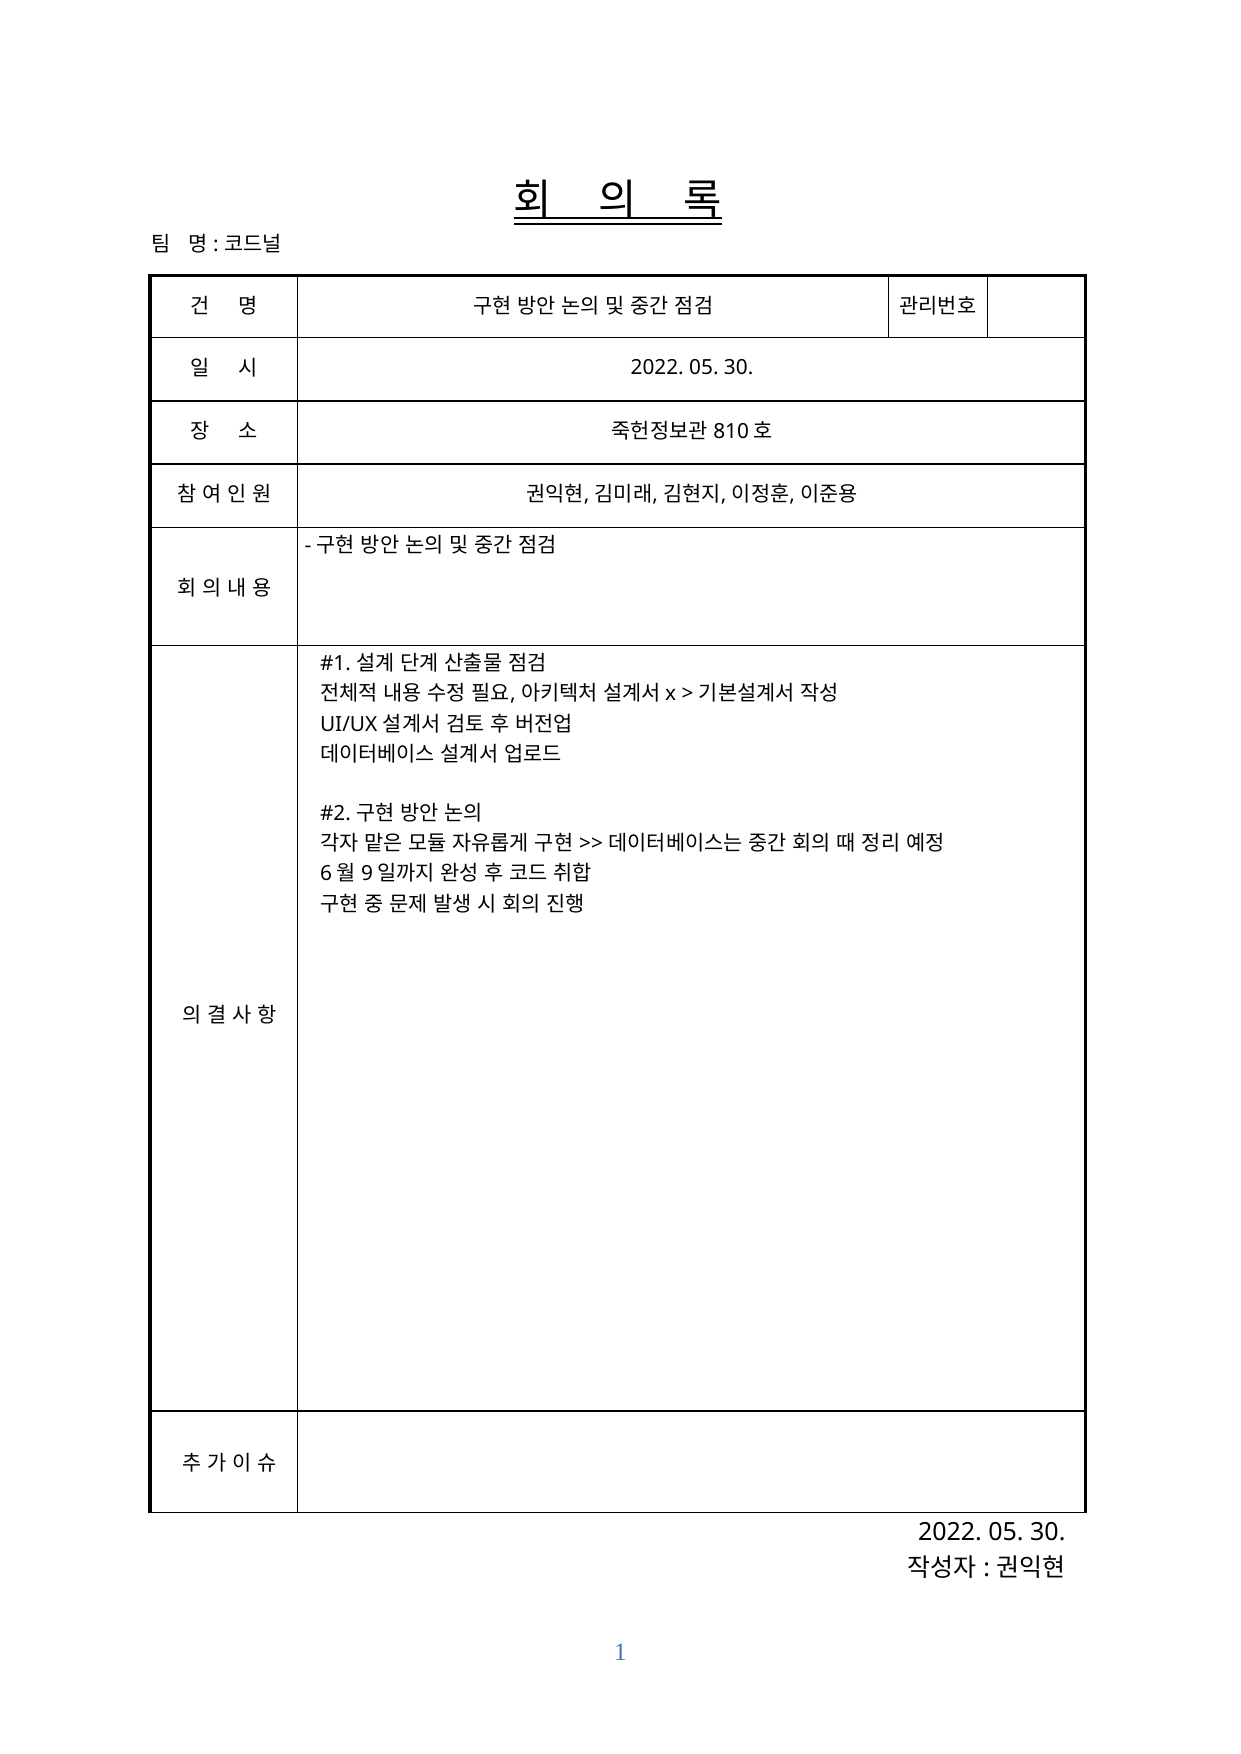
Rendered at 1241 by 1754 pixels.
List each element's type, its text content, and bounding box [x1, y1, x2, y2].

table_cell - 구현 방안 논의 및 중간 점검 [298, 528, 1084, 645]
table_header 회 의 록 팀 명 : 코드널 [150, 150, 1086, 274]
table_cell [988, 277, 1084, 337]
table_cell 장 소 [152, 402, 297, 463]
table_cell 의 결 사 항 [152, 646, 297, 1410]
table_cell 2022. 05. 30. [298, 338, 1084, 400]
text 작성자 : 권익현 [175, 1547, 1065, 1584]
table_cell 건 명 [152, 277, 297, 337]
table_cell 권익현, 김미래, 김현지, 이정훈, 이준용 [298, 465, 1084, 527]
table_cell 죽헌정보관 810호 [298, 402, 1084, 463]
text 2022. 05. 30. [175, 1513, 1065, 1547]
table_cell 참 여 인 원 [152, 465, 297, 527]
table_cell 관리번호 [889, 277, 987, 337]
table_cell 회 의 내 용 [152, 528, 297, 645]
table_cell 일 시 [152, 338, 297, 400]
table_cell [298, 1412, 1084, 1512]
table_cell 추 가 이 슈 [152, 1412, 297, 1512]
table_cell 구현 방안 논의 및 중간 점검 [298, 277, 888, 337]
table_cell #1. 설계 단계 산출물 점검 전체적 내용 수정 필요, 아키텍처 설계서x > 기본설계서 작성 UI/UX 설계서 검토 후 버전업 데이터베이스 설계서 업로드 #2. 구현 방안 논의 각자 맡은 모듈 자유롭게 구현 >> 데이터베이스는 중간 회의 때 정리 예정 6월 9일까지 완성 후 코드 취합 구현 중 문제 발생 시 회의 진행 [298, 646, 1084, 1410]
